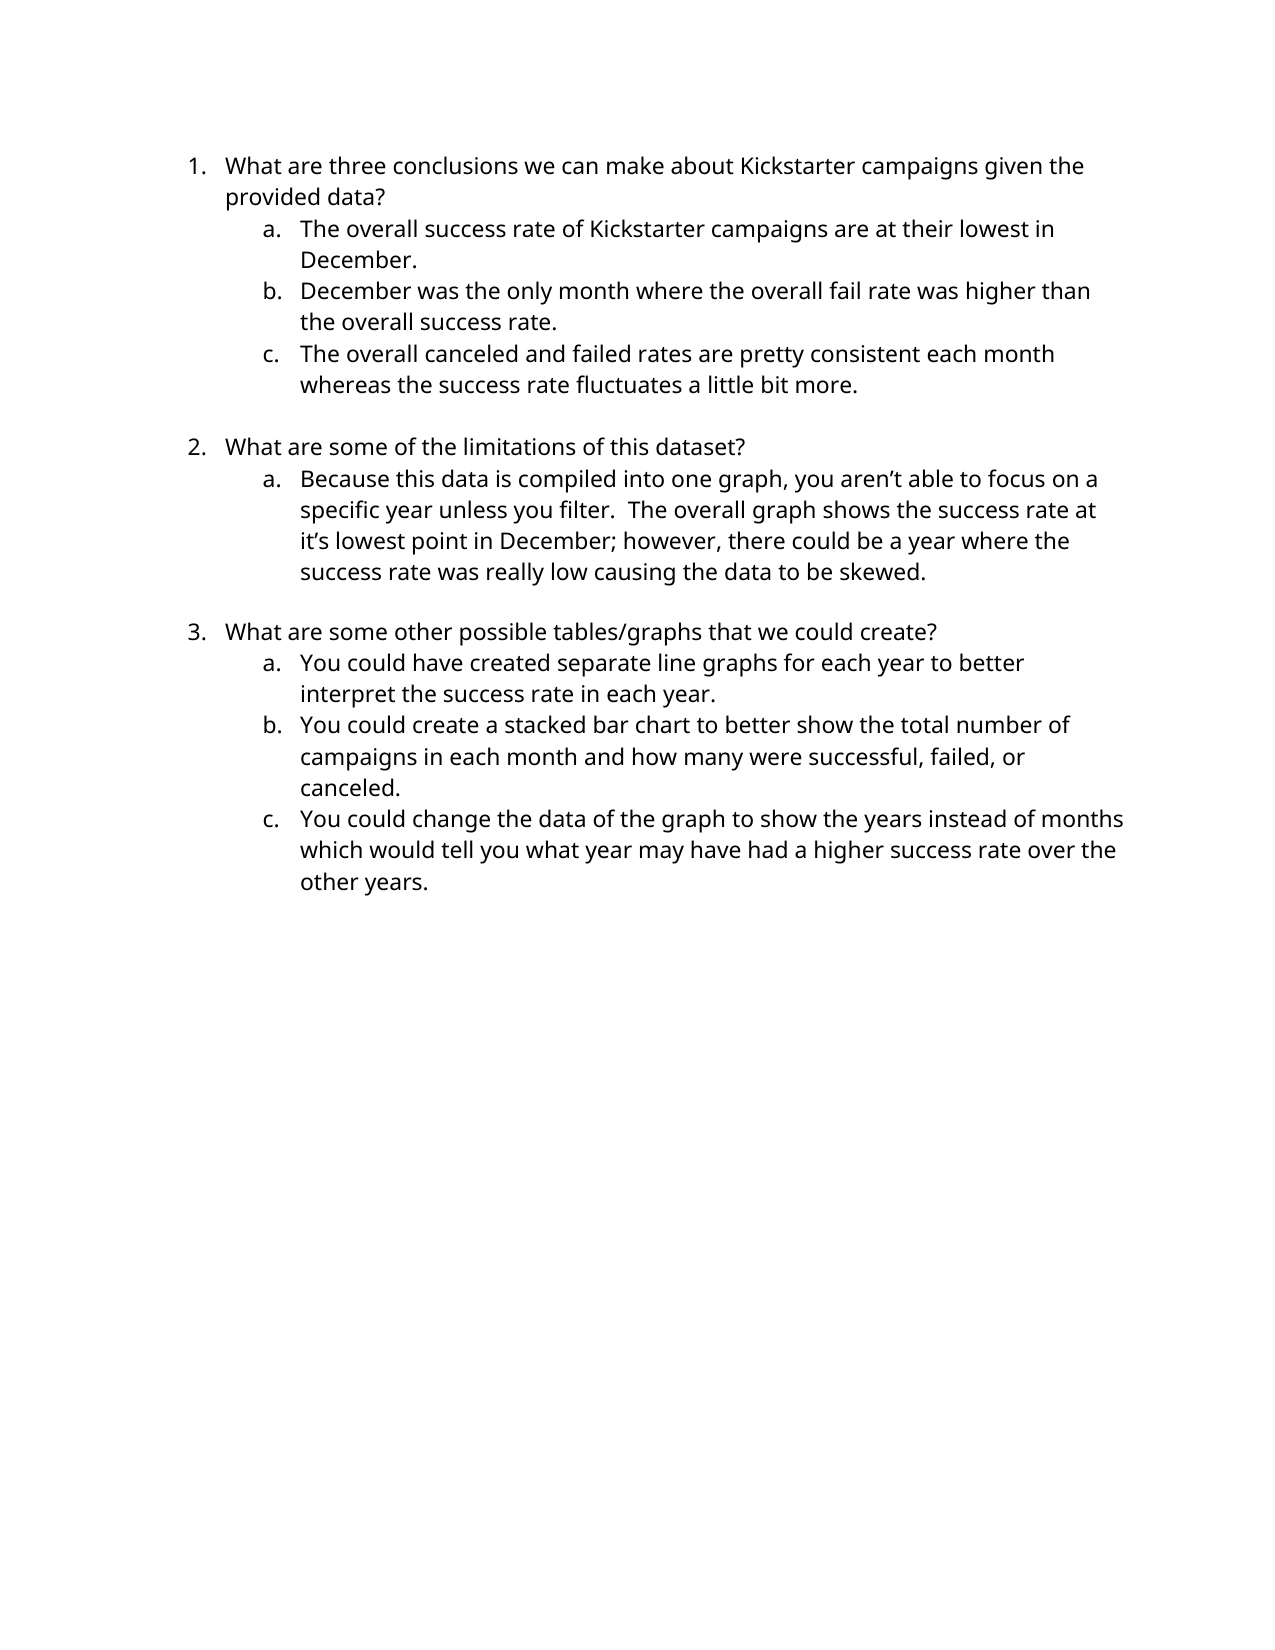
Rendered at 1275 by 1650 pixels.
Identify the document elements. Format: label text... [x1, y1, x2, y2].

list You could have created separate line graphs for each year to better interpret the success rate in each year. [262, 647, 1125, 709]
list What are three conclusions we can make about Kickstarter campaigns given the provided data? [187, 150, 1125, 212]
list December was the only month where the overall fail rate was higher than the overall success rate. [262, 275, 1125, 337]
list What are some other possible tables/graphs that we could create? [187, 616, 1125, 647]
list Because this data is compiled into one graph, you aren’t able to focus on a specific year unless you filter. The overall graph shows the success rate at it’s lowest point in December; however, there could be a year where the success rate was really low causing the data to be skewed. [262, 462, 1125, 587]
list You could change the data of the graph to show the years instead of months which would tell you what year may have had a higher success rate over the other years. [262, 803, 1125, 897]
list You could create a stacked bar chart to better show the total number of campaigns in each month and how many were successful, failed, or canceled. [262, 709, 1125, 803]
list The overall success rate of Kickstarter campaigns are at their lowest in December. [262, 212, 1125, 275]
list What are some of the limitations of this dataset? [187, 431, 1125, 462]
list The overall canceled and failed rates are pretty consistent each month whereas the success rate fluctuates a little bit more. [262, 337, 1125, 400]
